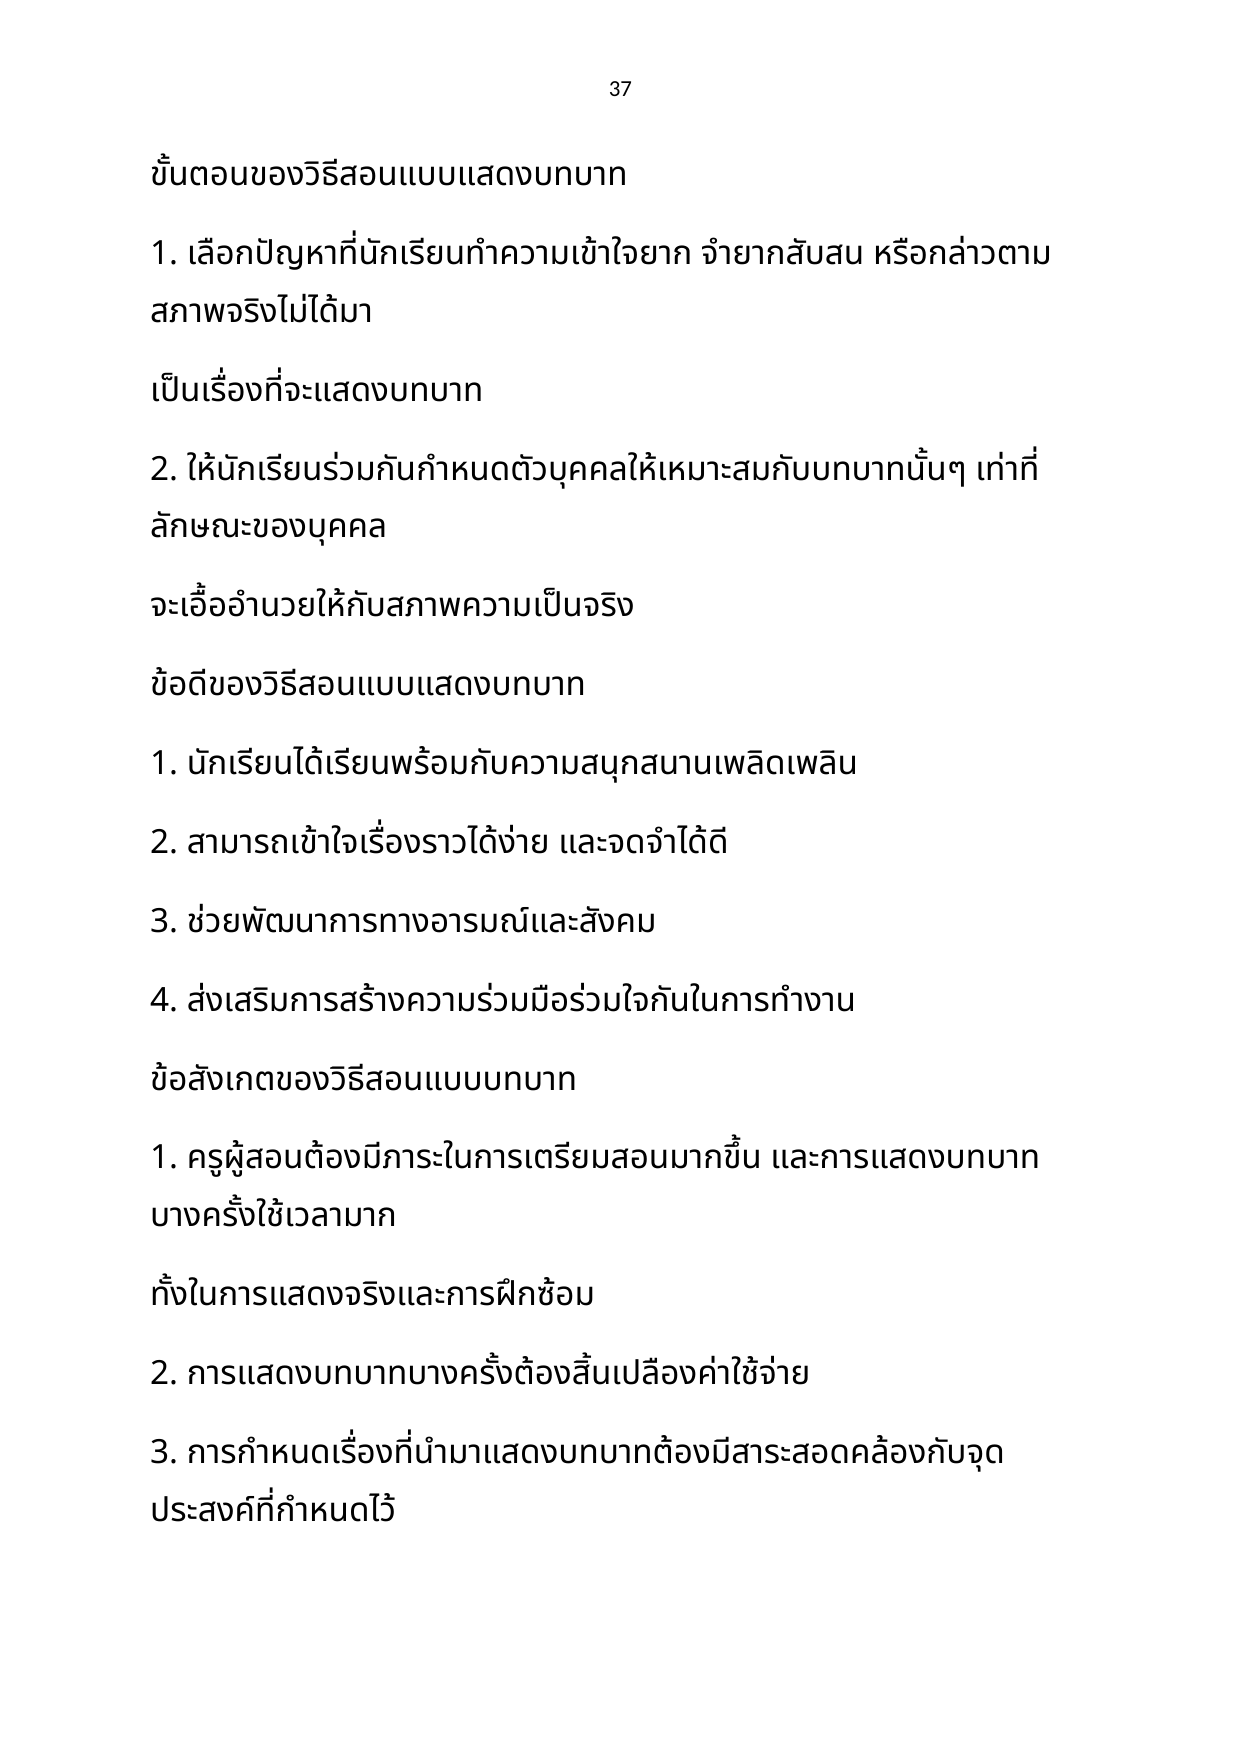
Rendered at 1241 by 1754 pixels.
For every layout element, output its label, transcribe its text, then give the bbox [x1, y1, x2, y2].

text ทั้งในการแสดงจริงและการฝึกซ้อม [150, 1270, 1090, 1321]
text ข้อดีของวิธีสอนแบบแสดงบทบาท [150, 660, 1090, 710]
text ขั้นตอนของวิธีสอนแบบแสดงบทบาท [150, 150, 1090, 200]
text 1. นักเรียนได้เรียนพร้อมกับความสนุกสนานเพลิดเพลิน [150, 739, 1090, 789]
text 1. ครูผู้สอนต้องมีภาระในการเตรียมสอนมากขึ้น และการแสดงบทบาทบางครั้งใช้เวลามาก [150, 1133, 1090, 1242]
text 2. สามารถเข้าใจเรื่องราวได้ง่าย และจดจำได้ดี [150, 818, 1090, 868]
text 2. การแสดงบทบาทบางครั้งต้องสิ้นเปลืองค่าใช้จ่าย [150, 1349, 1090, 1399]
text 2. ให้นักเรียนร่วมกันกำหนดตัวบุคคลให้เหมาะสมกับบทบาทนั้นๆ เท่าที่ลักษณะของบุคคล [150, 444, 1090, 553]
text จะเอื้ออำนวยให้กับสภาพความเป็นจริง [150, 581, 1090, 632]
text 1. เลือกปัญหาที่นักเรียนทำความเข้าใจยาก จำยากสับสน หรือกล่าวตามสภาพจริงไม่ได้มา [150, 229, 1090, 337]
text 3. ช่วยพัฒนาการทางอารมณ์และสังคม [150, 897, 1090, 947]
text ข้อสังเกตของวิธีสอนแบบบทบาท [150, 1054, 1090, 1105]
text เป็นเรื่องที่จะแสดงบทบาท [150, 366, 1090, 416]
text 4. ส่งเสริมการสร้างความร่วมมือร่วมใจกันในการทำงาน [150, 976, 1090, 1026]
text 3. การกำหนดเรื่องที่นำมาแสดงบทบาทต้องมีสาระสอดคล้องกับจุดประสงค์ที่กำหนดไว้ [150, 1428, 1090, 1536]
